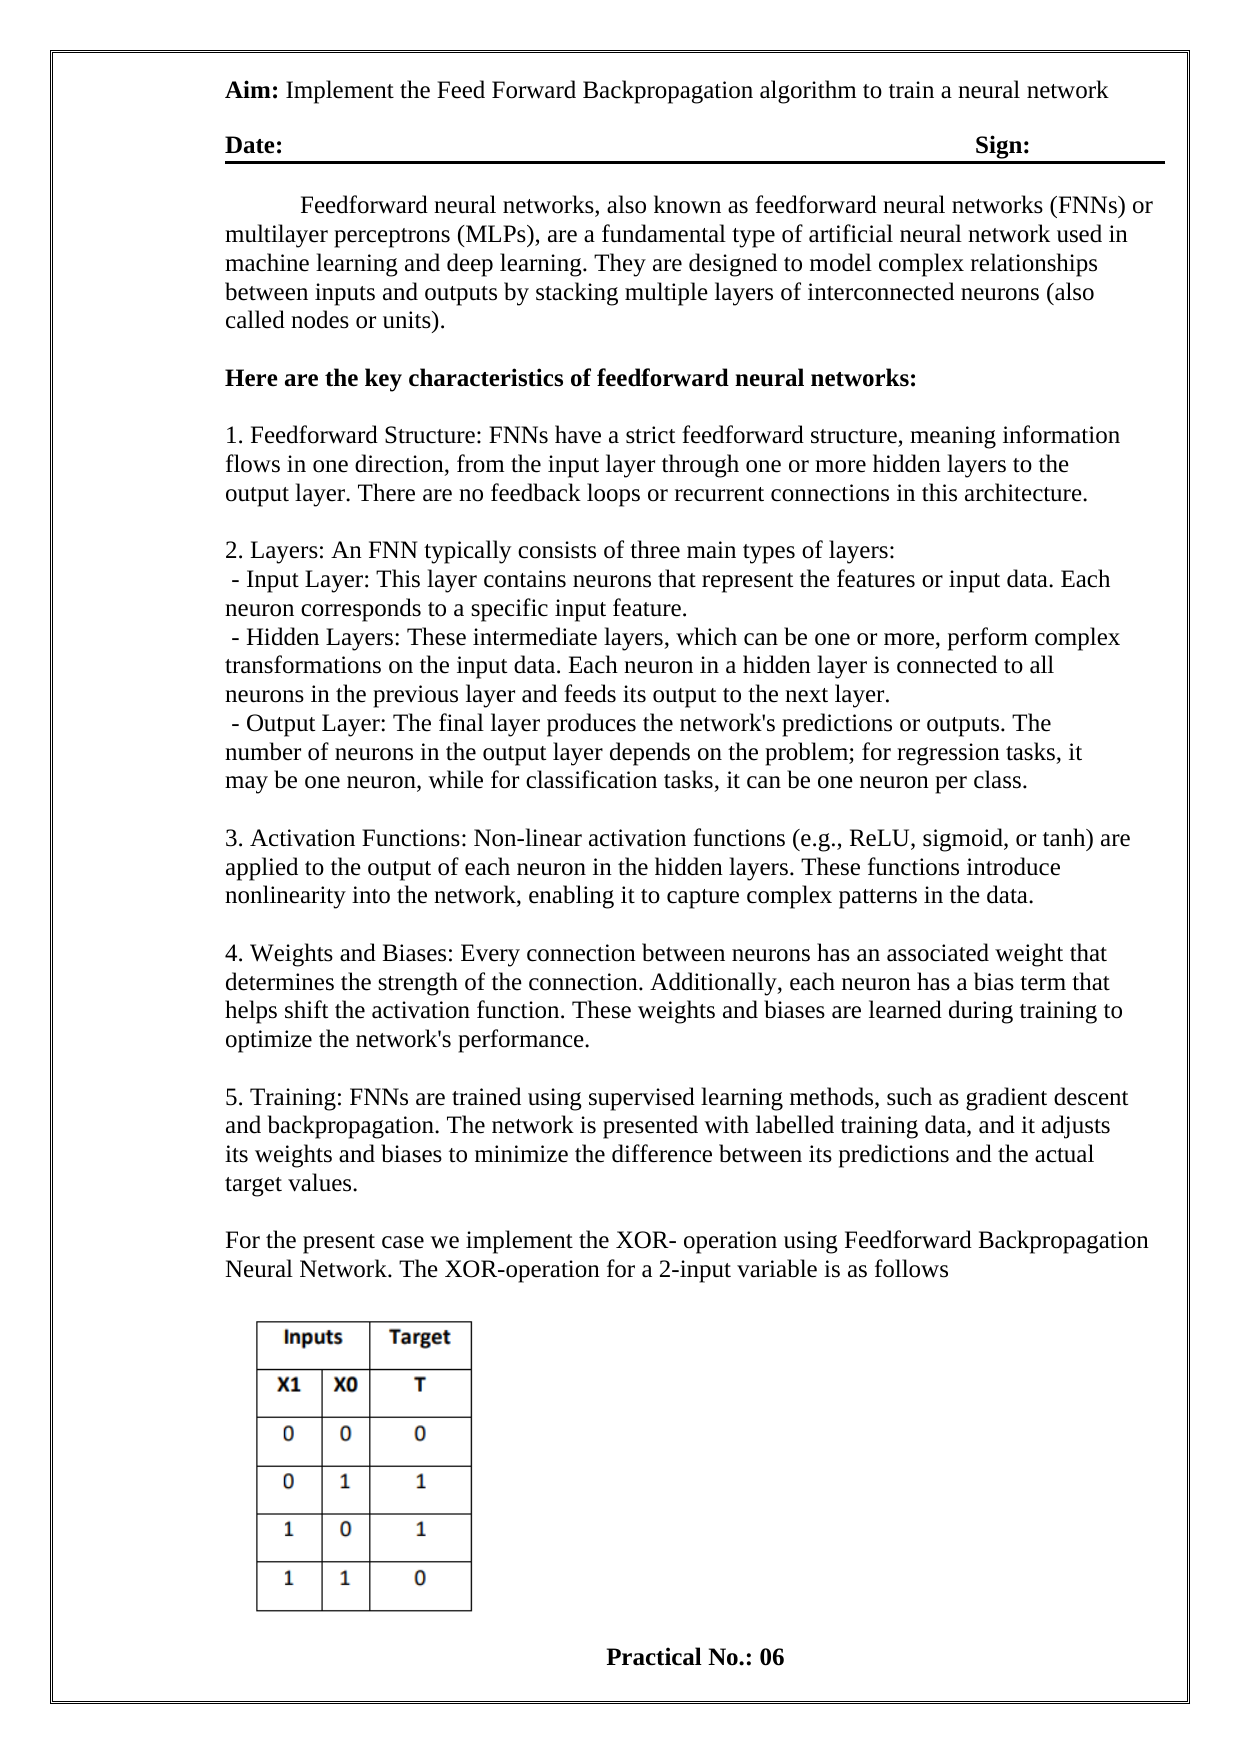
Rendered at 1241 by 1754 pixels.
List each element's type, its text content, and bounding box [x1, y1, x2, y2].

text 1. Feedforward Structure: FNNs have a strict feedforward structure, meaning information [225, 420, 1165, 449]
text and backpropagation. The network is presented with labelled training data, and it adjusts [225, 1110, 1165, 1139]
text Date: Sign: [225, 130, 1165, 161]
text transformations on the input data. Each neuron in a hidden layer is connected to all [225, 650, 1165, 679]
text - Hidden Layers: These intermediate layers, which can be one or more, perform complex [225, 622, 1165, 650]
text target values. [225, 1168, 1165, 1197]
text For the present case we implement the XOR- operation using Feedforward Backpropagation Neural Network. The XOR-operation for a 2-input variable is as follows [225, 1225, 1165, 1283]
text 3. Activation Functions: Non-linear activation functions (e.g., ReLU, sigmoid, or tanh) are [225, 823, 1165, 852]
text neuron corresponds to a specific input feature. [225, 593, 1165, 622]
text Here are the key characteristics of feedforward neural networks: [225, 363, 1165, 392]
text Feedforward neural networks, also known as feedforward neural networks (FNNs) or [225, 190, 1165, 219]
text helps shift the activation function. These weights and biases are learned during training to [225, 995, 1165, 1024]
text applied to the output of each neuron in the hidden layers. These functions introduce nonlinearity into the network, enabling it to capture complex patterns in the data. [225, 852, 1165, 909]
text number of neurons in the output layer depends on the problem; for regression tasks, it [225, 737, 1165, 765]
text output layer. There are no feedback loops or recurrent connections in this architecture. [225, 478, 1165, 507]
text 2. Layers: An FNN typically consists of three main types of layers: [225, 535, 1165, 564]
text neurons in the previous layer and feeds its output to the next layer. [225, 679, 1165, 708]
text determines the strength of the connection. Additionally, each neuron has a bias term that [225, 967, 1165, 995]
text its weights and biases to minimize the difference between its predictions and the actual [225, 1139, 1165, 1168]
text optimize the network's performance. [225, 1024, 1165, 1053]
text Practical No.: 06 [225, 1642, 1165, 1671]
text called nodes or units). [225, 305, 1165, 334]
text 4. Weights and Biases: Every connection between neurons has an associated weight that [225, 938, 1165, 967]
text flows in one direction, from the input layer through one or more hidden layers to the [225, 449, 1165, 478]
text machine learning and deep learning. They are designed to model complex relationships [225, 248, 1165, 277]
text 5. Training: FNNs are trained using supervised learning methods, such as gradient descent [225, 1082, 1165, 1110]
text multilayer perceptrons (MLPs), are a fundamental type of artificial neural network used in [225, 219, 1165, 248]
picture [225, 1311, 501, 1614]
text may be one neuron, while for classification tasks, it can be one neuron per class. [225, 765, 1165, 794]
text - Output Layer: The final layer produces the network's predictions or outputs. The [225, 708, 1165, 737]
text - Input Layer: This layer contains neurons that represent the features or input data. Each [225, 564, 1165, 593]
text between inputs and outputs by stacking multiple layers of interconnected neurons (also [225, 277, 1165, 305]
text Aim: Implement the Feed Forward Backpropagation algorithm to train a neural network [225, 75, 1165, 104]
